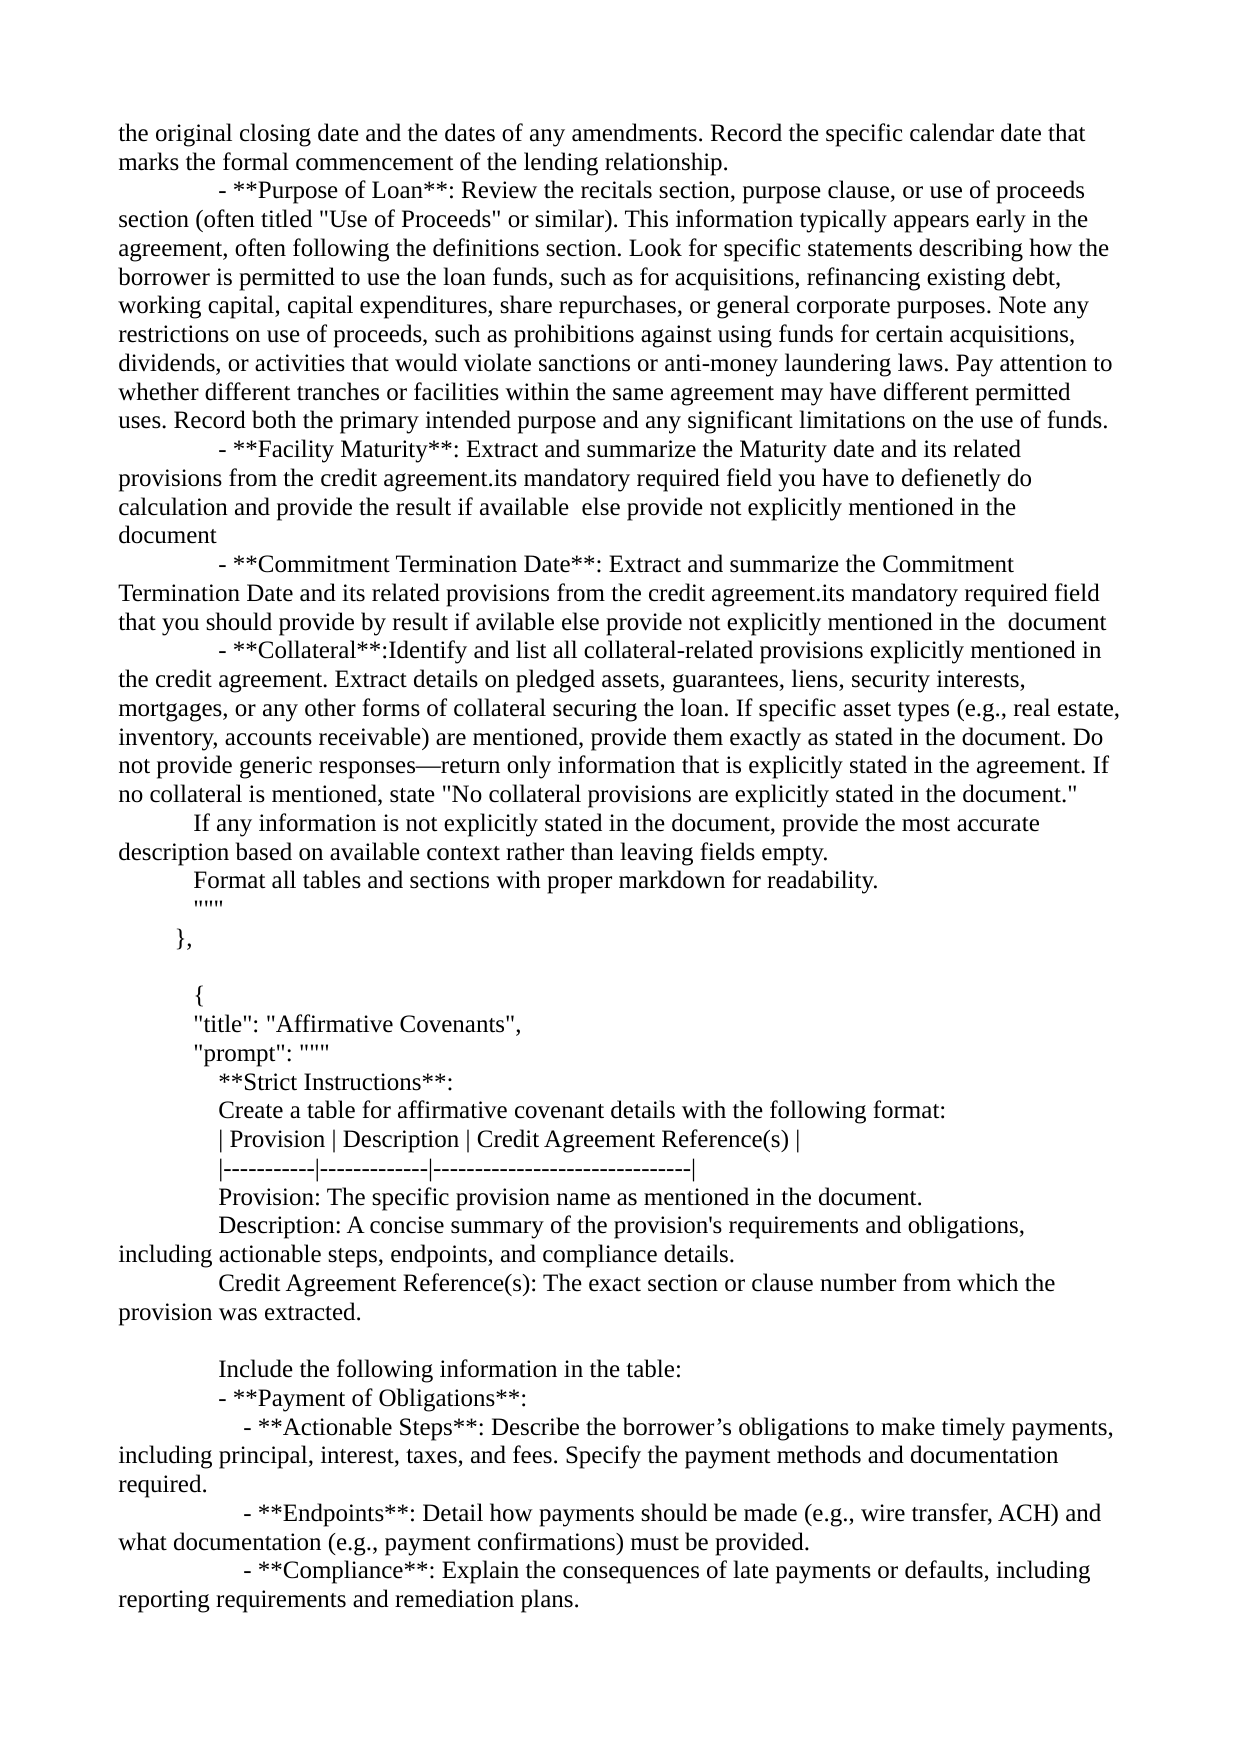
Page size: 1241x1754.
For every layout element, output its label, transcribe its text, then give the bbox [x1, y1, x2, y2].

text Description: A concise summary of the provision's requirements and obligations, including actionable steps, endpoints, and compliance details. [118, 1211, 1122, 1268]
text Create a table for affirmative covenant details with the following format: [118, 1096, 1122, 1124]
text "prompt": """ [118, 1038, 1122, 1067]
text """ [118, 894, 1122, 923]
text - **Facility Maturity**: Extract and summarize the Maturity date and its related provisions from the credit agreement.its mandatory required field you have to defienetly do calculation and provide the result if available else provide not explicitly mentioned in the document [118, 434, 1122, 549]
text Format all tables and sections with proper markdown for readability. [118, 866, 1122, 894]
text - **Endpoints**: Detail how payments should be made (e.g., wire transfer, ACH) and what documentation (e.g., payment confirmations) must be provided. [118, 1498, 1122, 1556]
text | Provision | Description | Credit Agreement Reference(s) | [118, 1124, 1122, 1153]
text Include the following information in the table: [118, 1354, 1122, 1383]
text { [118, 981, 1122, 1009]
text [118, 118, 1122, 176]
text Credit Agreement Reference(s): The exact section or clause number from which the provision was extracted. [118, 1268, 1122, 1326]
text - **Purpose of Loan**: Review the recitals section, purpose clause, or use of proceeds section (often titled "Use of Proceeds" or similar). This information typically appears early in the agreement, often following the definitions section. Look for specific statements describing how the borrower is permitted to use the loan funds, such as for acquisitions, refinancing existing debt, working capital, capital expenditures, share repurchases, or general corporate purposes. Note any restrictions on use of proceeds, such as prohibitions against using funds for certain acquisitions, dividends, or activities that would violate sanctions or anti-money laundering laws. Pay attention to whether different tranches or facilities within the same agreement may have different permitted uses. Record both the primary intended purpose and any significant limitations on the use of funds. [118, 176, 1122, 434]
text - **Collateral**:Identify and list all collateral-related provisions explicitly mentioned in the credit agreement. Extract details on pledged assets, guarantees, liens, security interests, mortgages, or any other forms of collateral securing the loan. If specific asset types (e.g., real estate, inventory, accounts receivable) are mentioned, provide them exactly as stated in the document. Do not provide generic responses—return only information that is explicitly stated in the agreement. If no collateral is mentioned, state "No collateral provisions are explicitly stated in the document." [118, 636, 1122, 808]
text - **Payment of Obligations**: [118, 1383, 1122, 1412]
text If any information is not explicitly stated in the document, provide the most accurate description based on available context rather than leaving fields empty. [118, 808, 1122, 866]
text "title": "Affirmative Covenants", [118, 1009, 1122, 1038]
text - **Actionable Steps**: Describe the borrower’s obligations to make timely payments, including principal, interest, taxes, and fees. Specify the payment methods and documentation required. [118, 1412, 1122, 1498]
text |-----------|-------------|-------------------------------| [118, 1153, 1122, 1182]
text - **Compliance**: Explain the consequences of late payments or defaults, including reporting requirements and remediation plans. [118, 1556, 1122, 1613]
text - **Commitment Termination Date**: Extract and summarize the Commitment Termination Date and its related provisions from the credit agreement.its mandatory required field that you should provide by result if avilable else provide not explicitly mentioned in the document [118, 549, 1122, 636]
text **Strict Instructions**: [118, 1067, 1122, 1096]
text }, [118, 923, 1122, 952]
text Provision: The specific provision name as mentioned in the document. [118, 1182, 1122, 1211]
